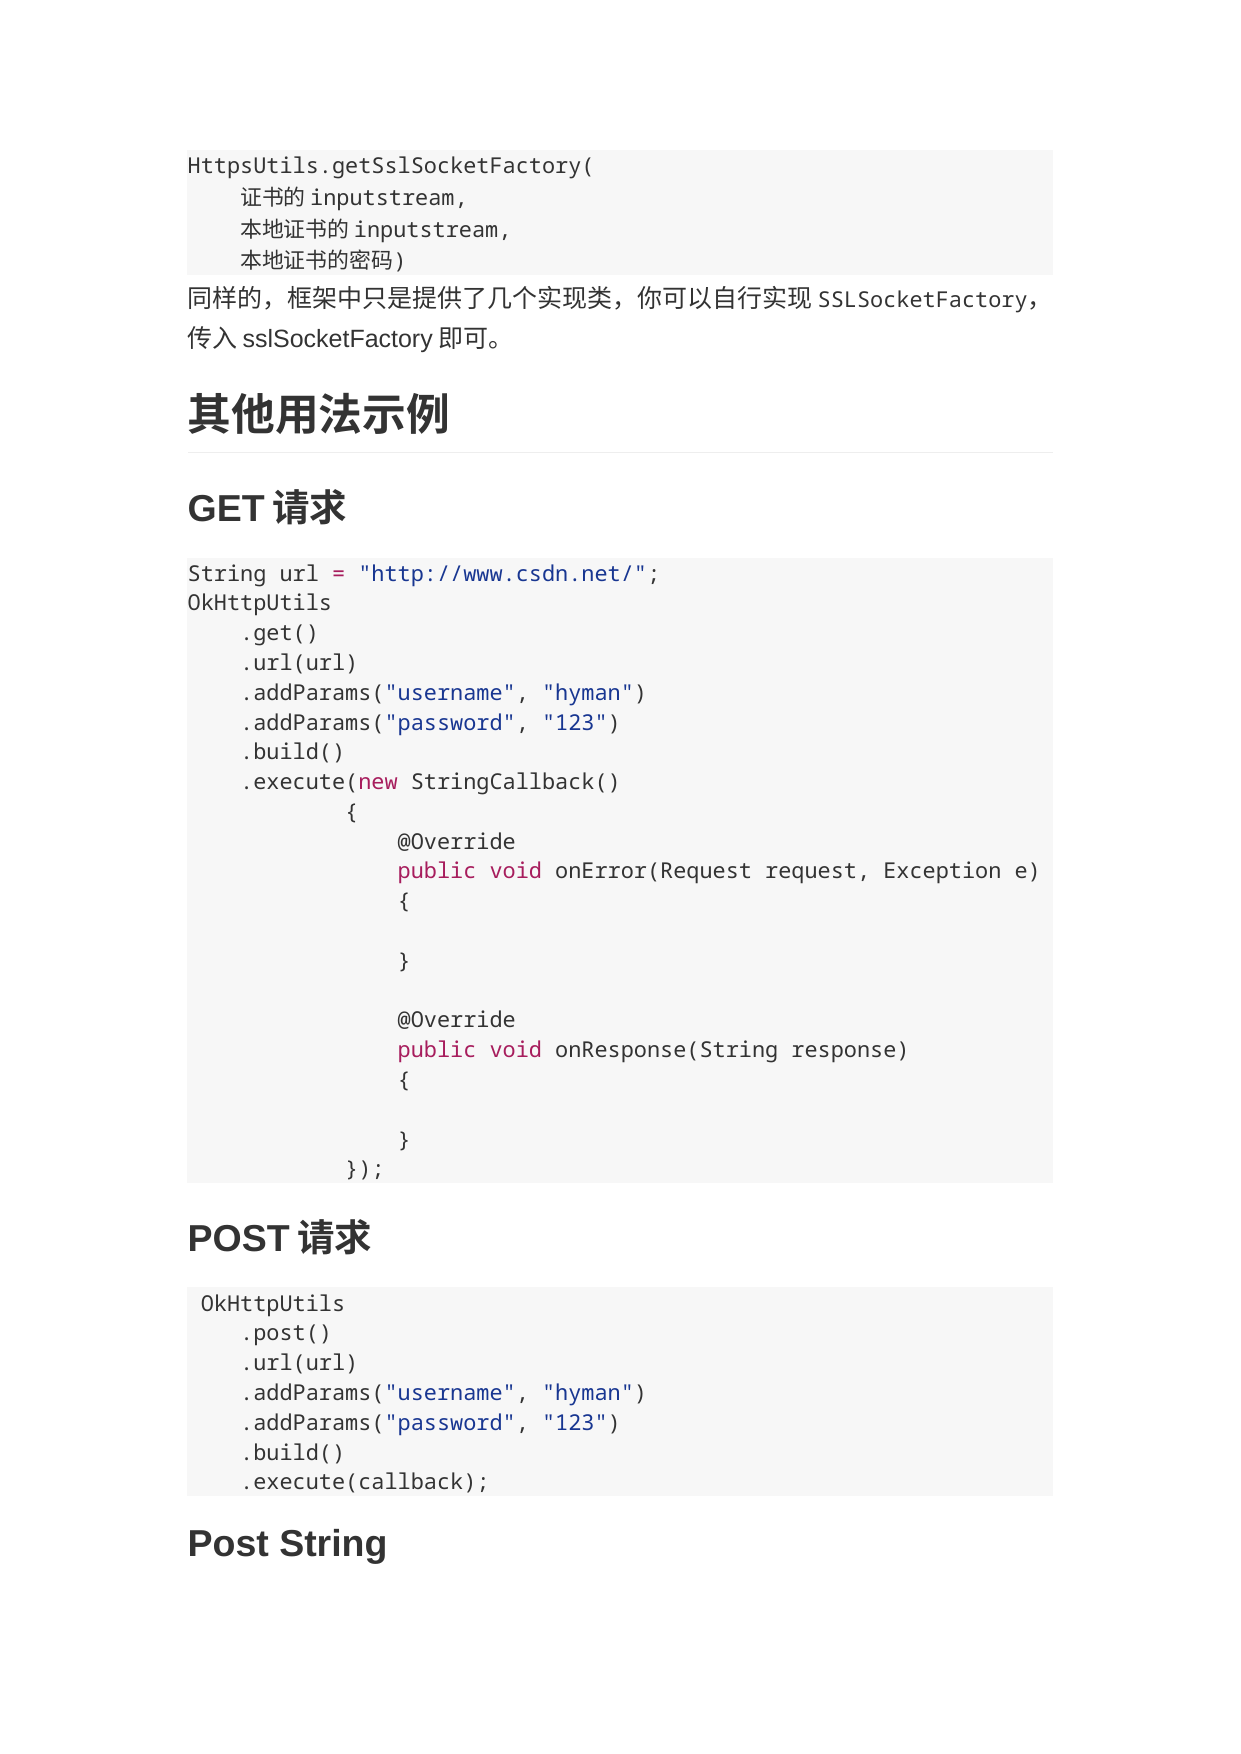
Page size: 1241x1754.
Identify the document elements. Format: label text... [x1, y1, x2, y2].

text 证书的inputstream, [187, 180, 1053, 212]
text GET请求 [187, 478, 1053, 533]
text .url(url) [187, 1347, 1053, 1377]
text .addParams("password", "123") [187, 1407, 1053, 1436]
text .get() [187, 617, 1053, 647]
text .execute(callback); [187, 1466, 1053, 1496]
text .addParams("username", "hyman") [187, 677, 1053, 707]
text { [187, 885, 1053, 915]
text .addParams("username", "hyman") [187, 1377, 1053, 1407]
text 同样的，框架中只是提供了几个实现类，你可以自行实现SSLSocketFactory，传入sslSocketFactory即可。 [187, 275, 1053, 355]
text OkHttpUtils [187, 587, 1053, 617]
text String url = "http://www.csdn.net/"; [187, 558, 1053, 587]
text POST请求 [187, 1208, 1053, 1262]
text .execute(new StringCallback() [187, 766, 1053, 796]
text .url(url) [187, 647, 1053, 677]
text @Override [187, 1004, 1053, 1034]
text Post String [187, 1521, 1053, 1564]
text .addParams("password", "123") [187, 707, 1053, 736]
text public void onError(Request request, Exception e) [187, 856, 1053, 885]
text .build() [187, 736, 1053, 766]
text }); [187, 1153, 1053, 1183]
text .post() [187, 1317, 1053, 1347]
text 本地证书的inputstream, [187, 212, 1053, 243]
text public void onResponse(String response) [187, 1034, 1053, 1064]
text { [187, 1064, 1053, 1094]
text HttpsUtils.getSslSocketFactory( [187, 150, 1053, 180]
text 其他用法示例 [187, 380, 1053, 453]
text .build() [187, 1436, 1053, 1466]
text OkHttpUtils [187, 1287, 1053, 1317]
text 本地证书的密码) [187, 243, 1053, 275]
text } [187, 945, 1053, 975]
text @Override [187, 826, 1053, 856]
text { [187, 796, 1053, 826]
text } [187, 1124, 1053, 1153]
